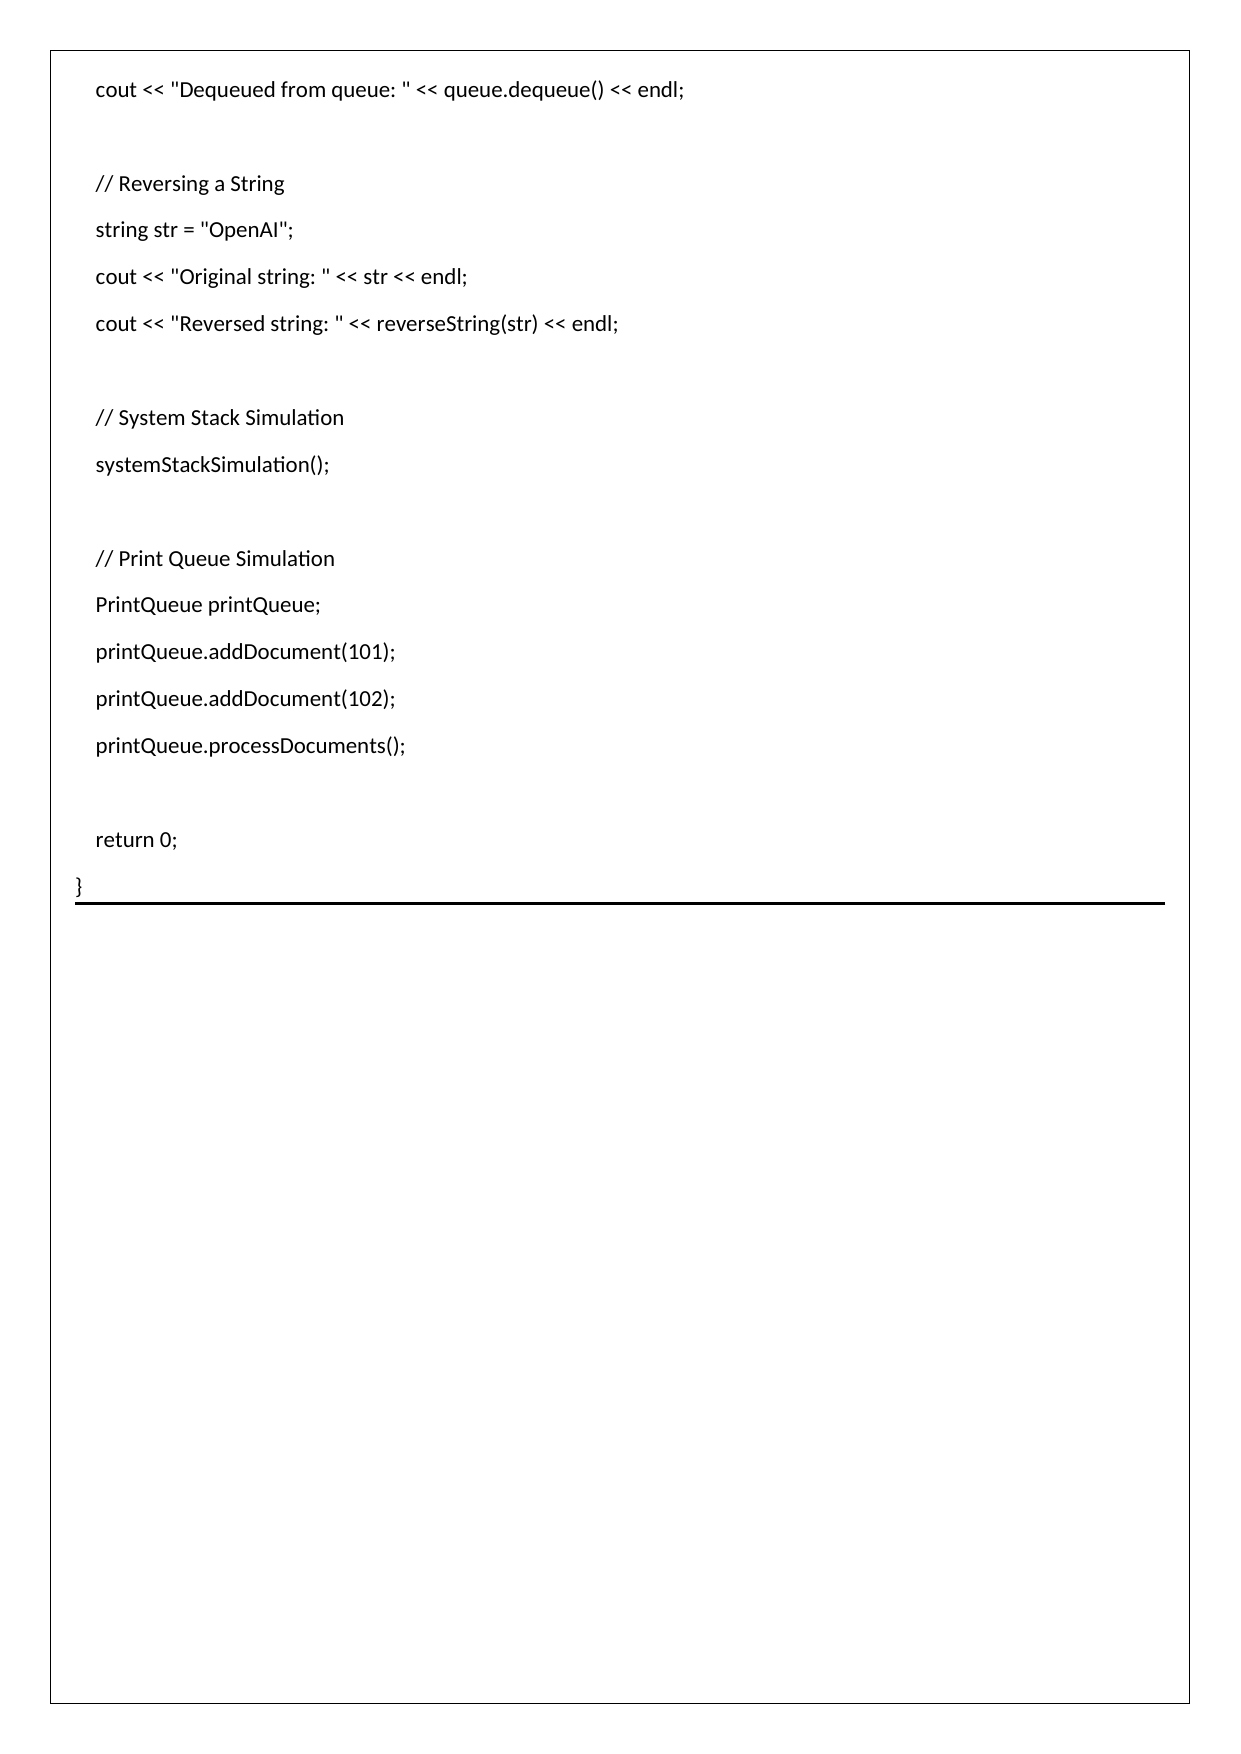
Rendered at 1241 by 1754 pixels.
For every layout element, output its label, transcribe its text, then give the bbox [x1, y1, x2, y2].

text printQueue.addDocument(101); [75, 637, 1165, 666]
text systemStackSimulation(); [75, 450, 1165, 478]
text printQueue.addDocument(102); [75, 684, 1165, 712]
text string str = "OpenAI"; [75, 216, 1165, 244]
text } [75, 872, 1165, 902]
text cout << "Reversed string: " << reverseString(str) << endl; [75, 309, 1165, 337]
text // System Stack Simulation [75, 403, 1165, 431]
text return 0; [75, 825, 1165, 853]
text PrintQueue printQueue; [75, 591, 1165, 619]
text cout << "Original string: " << str << endl; [75, 262, 1165, 291]
text // Reversing a String [75, 169, 1165, 197]
text cout << "Dequeued from queue: " << queue.dequeue() << endl; [75, 75, 1165, 103]
text printQueue.processDocuments(); [75, 731, 1165, 759]
text // Print Queue Simulation [75, 544, 1165, 572]
